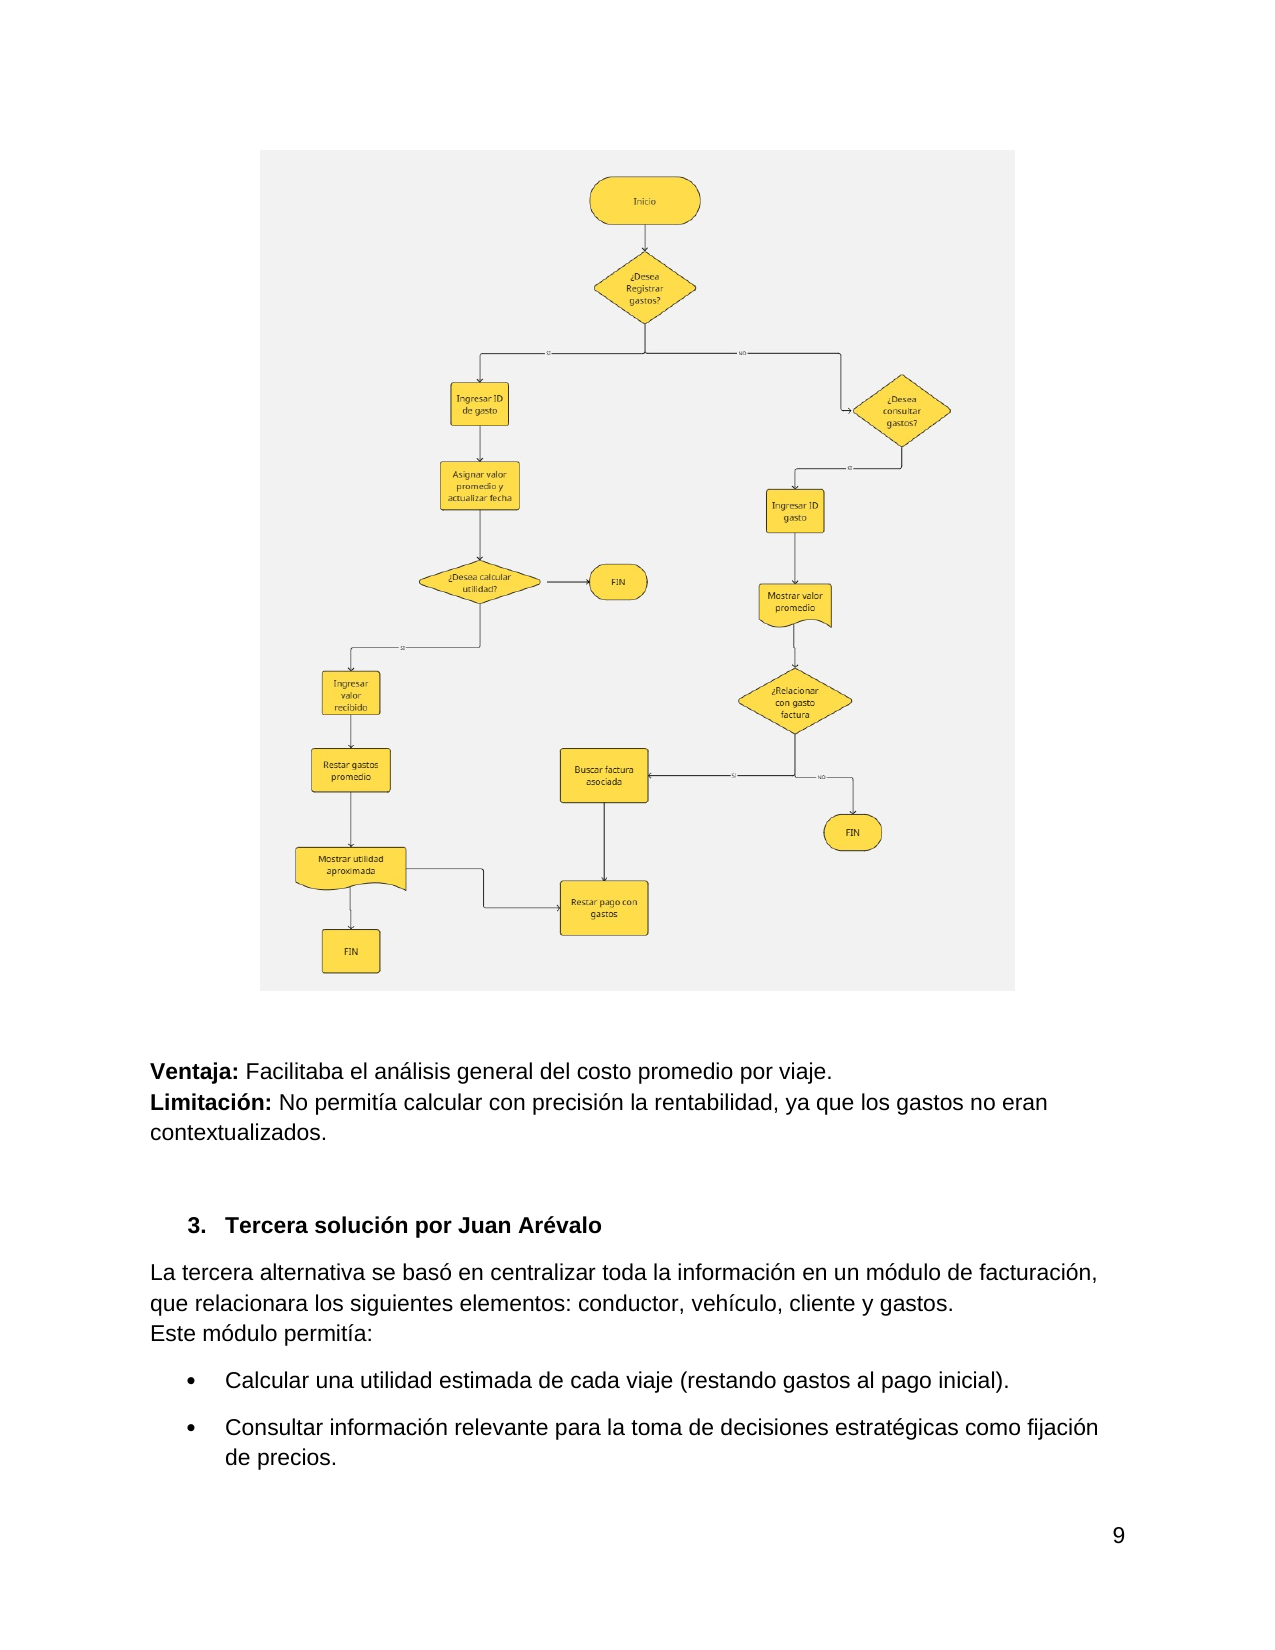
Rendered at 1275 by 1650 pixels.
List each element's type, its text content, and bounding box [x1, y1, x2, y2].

picture [260, 150, 1015, 991]
list Consultar información relevante para la toma de decisiones estratégicas como fijación de precios. [187, 1413, 1125, 1470]
list Calcular una utilidad estimada de cada viaje (restando gastos al pago inicial). [187, 1367, 1125, 1393]
text Ventaja: Facilitaba el análisis general del costo promedio por viaje. Limitación: No permitía calcular con precisión la rentabilidad, ya que los gastos no eran contextualizados. [150, 1058, 1125, 1145]
list Tercera solución por Juan Arévalo [187, 1212, 1125, 1239]
text La tercera alternativa se basó en centralizar toda la información en un módulo de facturación, que relacionara los siguientes elementos: conductor, vehículo, cliente y gastos. Este módulo permitía: [150, 1259, 1125, 1346]
